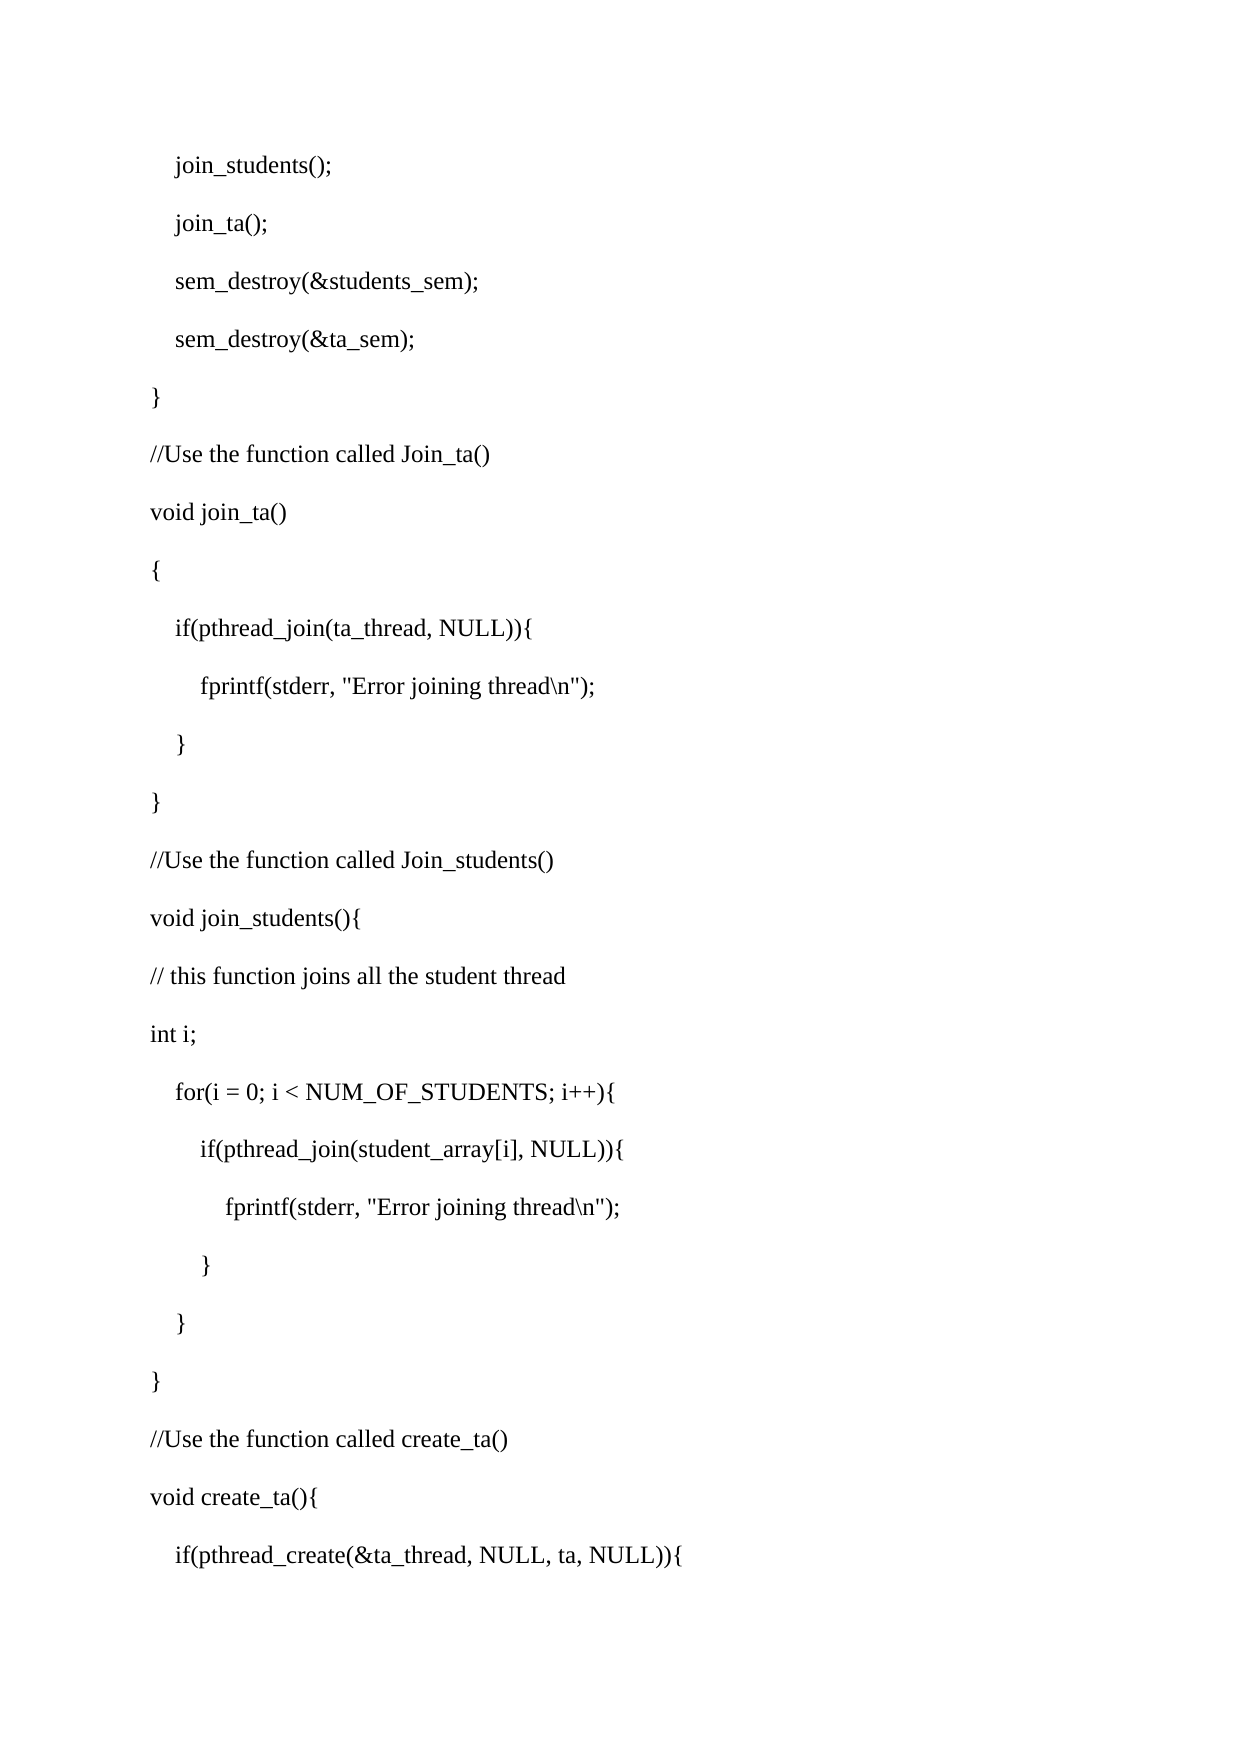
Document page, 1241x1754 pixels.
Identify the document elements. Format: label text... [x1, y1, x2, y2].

text { [150, 555, 1090, 584]
text } [150, 729, 1090, 758]
text void join_students(){ [150, 903, 1090, 932]
text sem_destroy(&ta_sem); [150, 324, 1090, 352]
text //Use the function called Join_students() [150, 845, 1090, 874]
text } [150, 787, 1090, 816]
text // this function joins all the student thread [150, 961, 1090, 989]
text fprintf(stderr, "Error joining thread\n"); [150, 671, 1090, 700]
text int i; [150, 1019, 1090, 1047]
text //Use the function called Join_ta() [150, 439, 1090, 468]
text if(pthread_join(ta_thread, NULL)){ [150, 613, 1090, 642]
text fprintf(stderr, "Error joining thread\n"); [150, 1192, 1090, 1221]
text sem_destroy(&students_sem); [150, 266, 1090, 294]
text } [150, 1308, 1090, 1337]
text join_students(); [150, 150, 1090, 179]
text } [150, 1250, 1090, 1279]
text void join_ta() [150, 497, 1090, 526]
text join_ta(); [150, 208, 1090, 237]
text //Use the function called create_ta() [150, 1424, 1090, 1453]
text if(pthread_create(&ta_thread, NULL, ta, NULL)){ [150, 1540, 1090, 1569]
text for(i = 0; i < NUM_OF_STUDENTS; i++){ [150, 1077, 1090, 1105]
text } [150, 1366, 1090, 1395]
text void create_ta(){ [150, 1482, 1090, 1511]
text } [150, 382, 1090, 410]
text if(pthread_join(student_array[i], NULL)){ [150, 1134, 1090, 1163]
